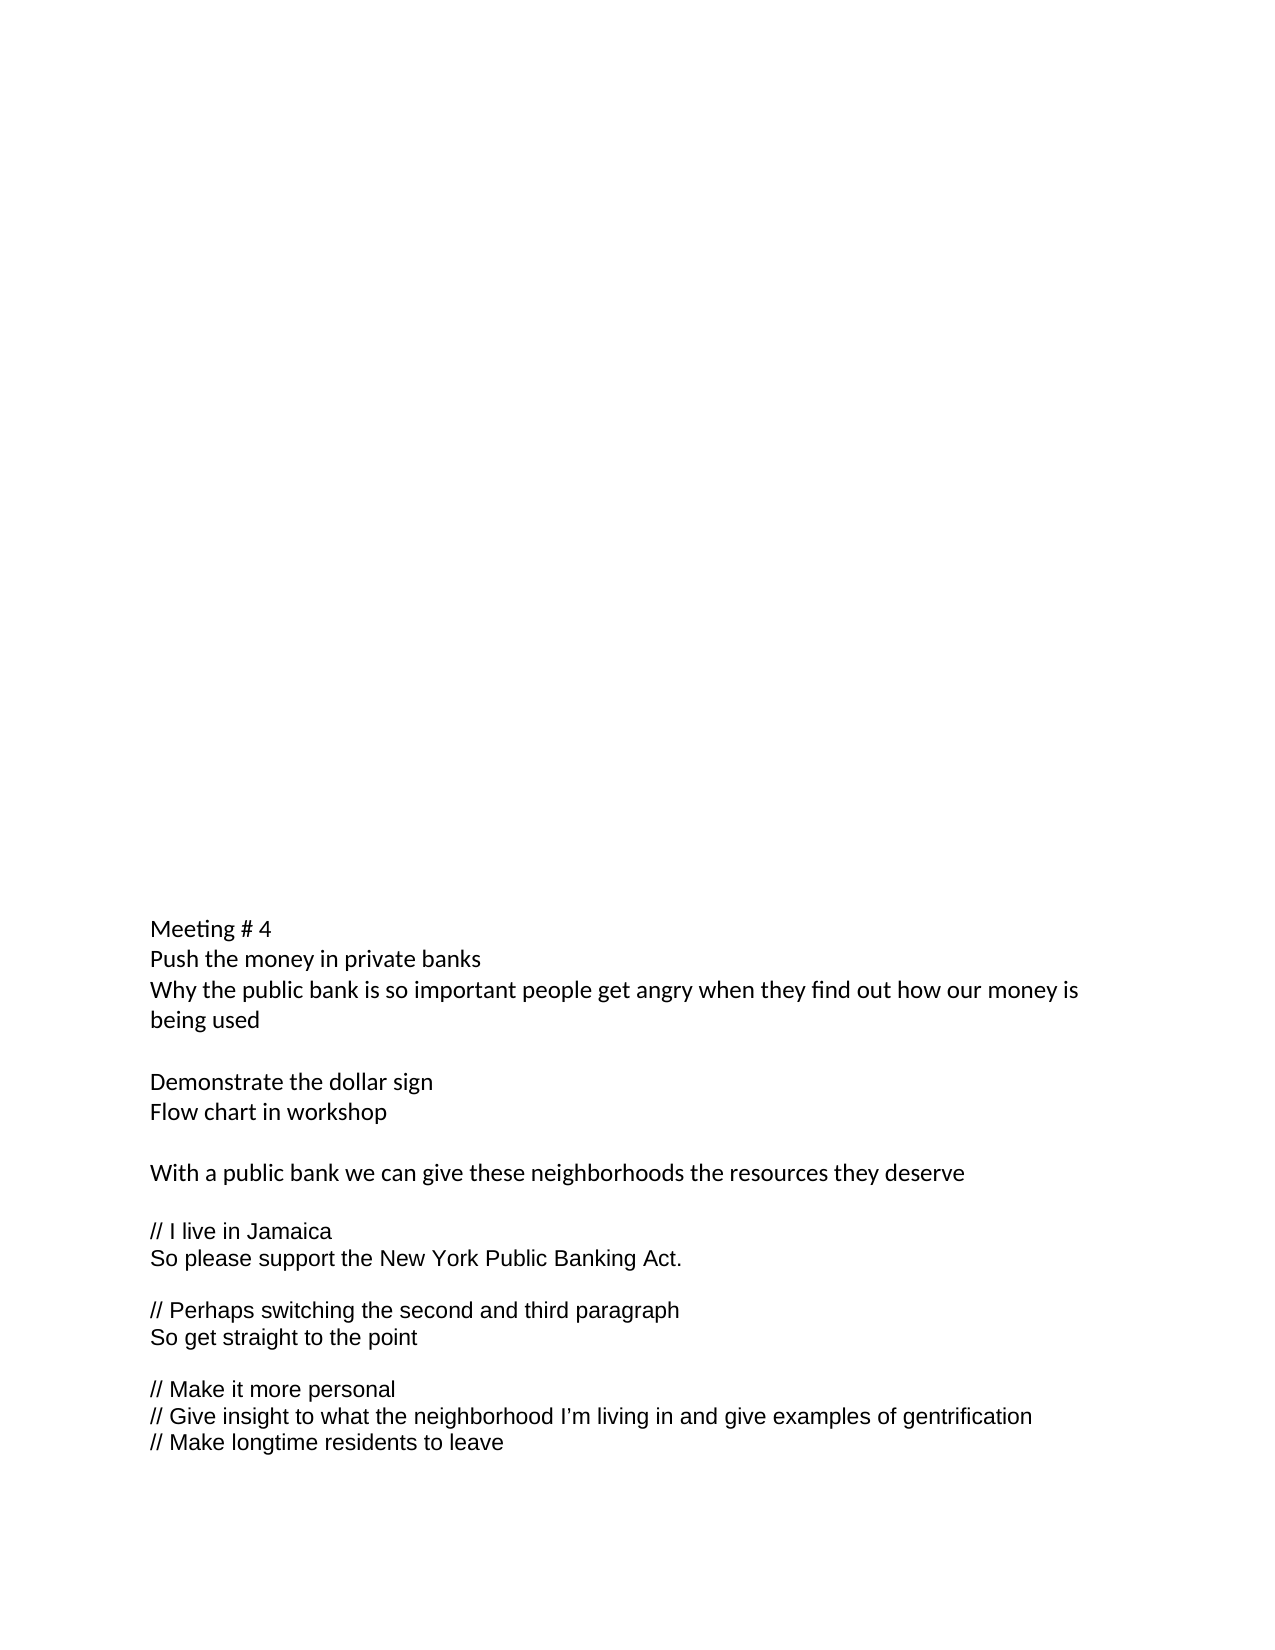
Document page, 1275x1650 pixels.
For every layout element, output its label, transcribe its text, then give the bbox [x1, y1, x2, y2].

text So please support the New York Public Banking Act. [150, 1244, 1125, 1271]
text Why the public bank is so important people get angry when they find out how our money is being used [150, 974, 1125, 1035]
text Push the money in private banks [150, 943, 1125, 974]
text // I live in Jamaica [150, 1218, 1125, 1244]
text Demonstrate the dollar sign [150, 1066, 1125, 1096]
text // Make longtime residents to leave [150, 1429, 1125, 1455]
text // Perhaps switching the second and third paragraph [150, 1297, 1125, 1324]
text // Make it more personal [150, 1376, 1125, 1403]
text So get straight to the point [150, 1324, 1125, 1350]
text With a public bank we can give these neighborhoods the resources they deserve [150, 1157, 1125, 1188]
text // Give insight to what the neighborhood I’m living in and give examples of gentrification [150, 1403, 1125, 1429]
text Meeting # 4 [150, 913, 1125, 943]
text Flow chart in workshop [150, 1096, 1125, 1127]
